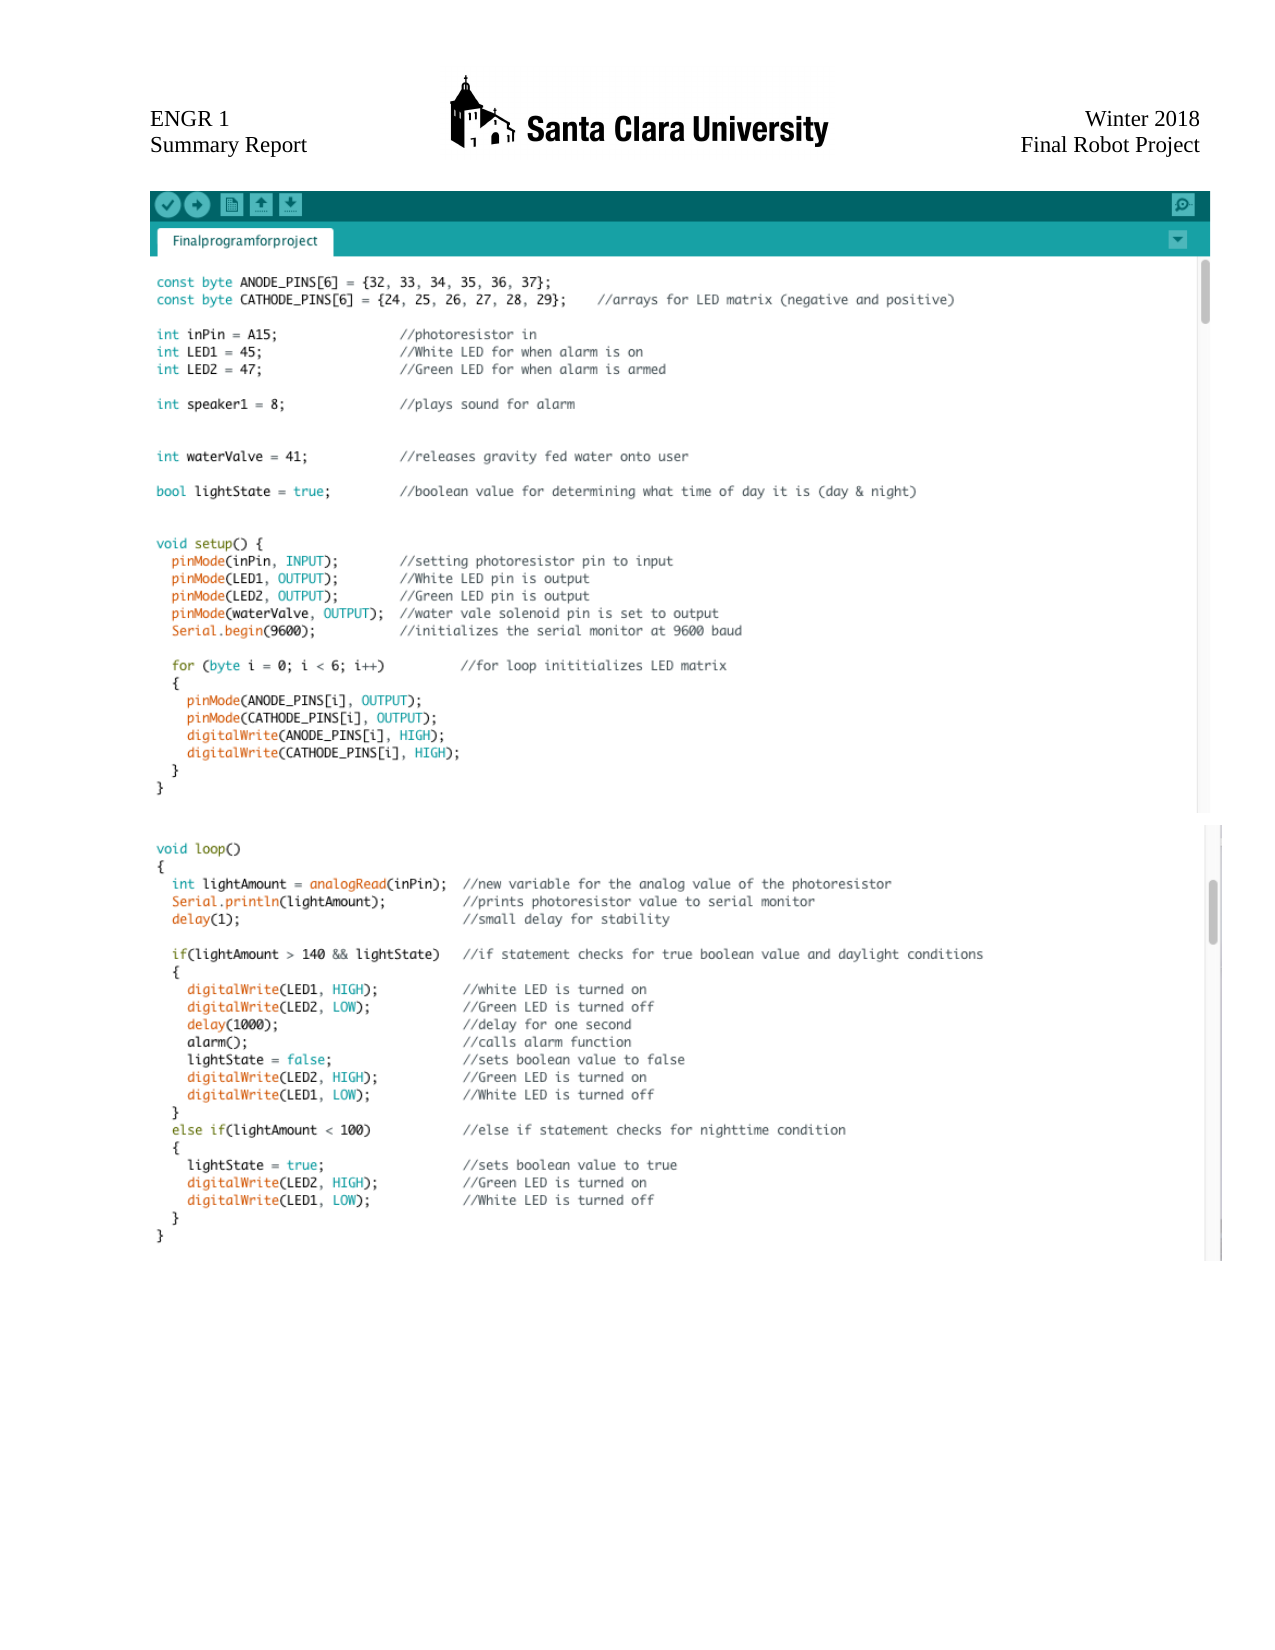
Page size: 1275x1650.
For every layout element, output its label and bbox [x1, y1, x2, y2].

picture [150, 191, 1211, 813]
picture [150, 825, 1222, 1261]
picture [439, 66, 835, 160]
